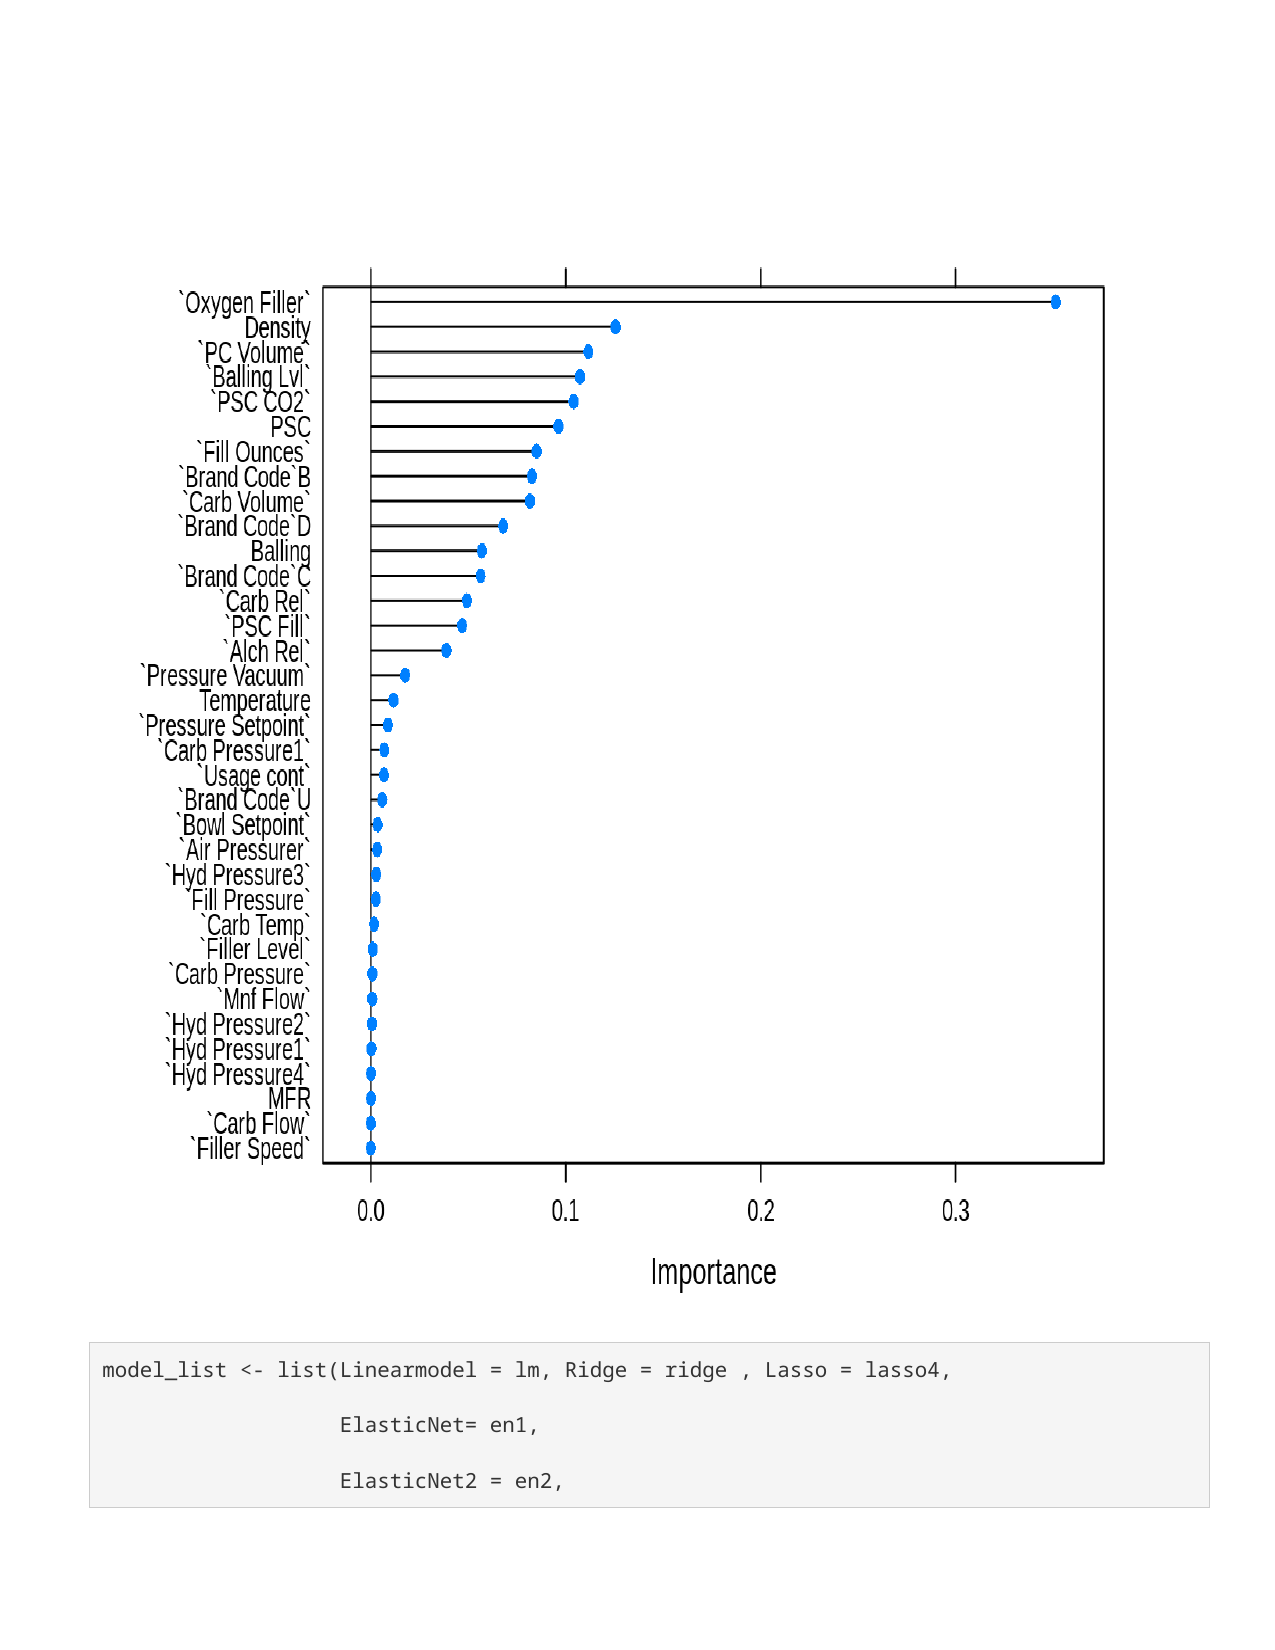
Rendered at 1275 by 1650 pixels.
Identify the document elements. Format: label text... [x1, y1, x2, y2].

text ElasticNet= en1, [90, 1397, 1209, 1439]
text ElasticNet2 = en2, [90, 1453, 1209, 1507]
picture [102, 176, 1152, 1323]
text model_list <- list(Linearmodel = lm, Ridge = ridge , Lasso = lasso4, [90, 1343, 1209, 1383]
